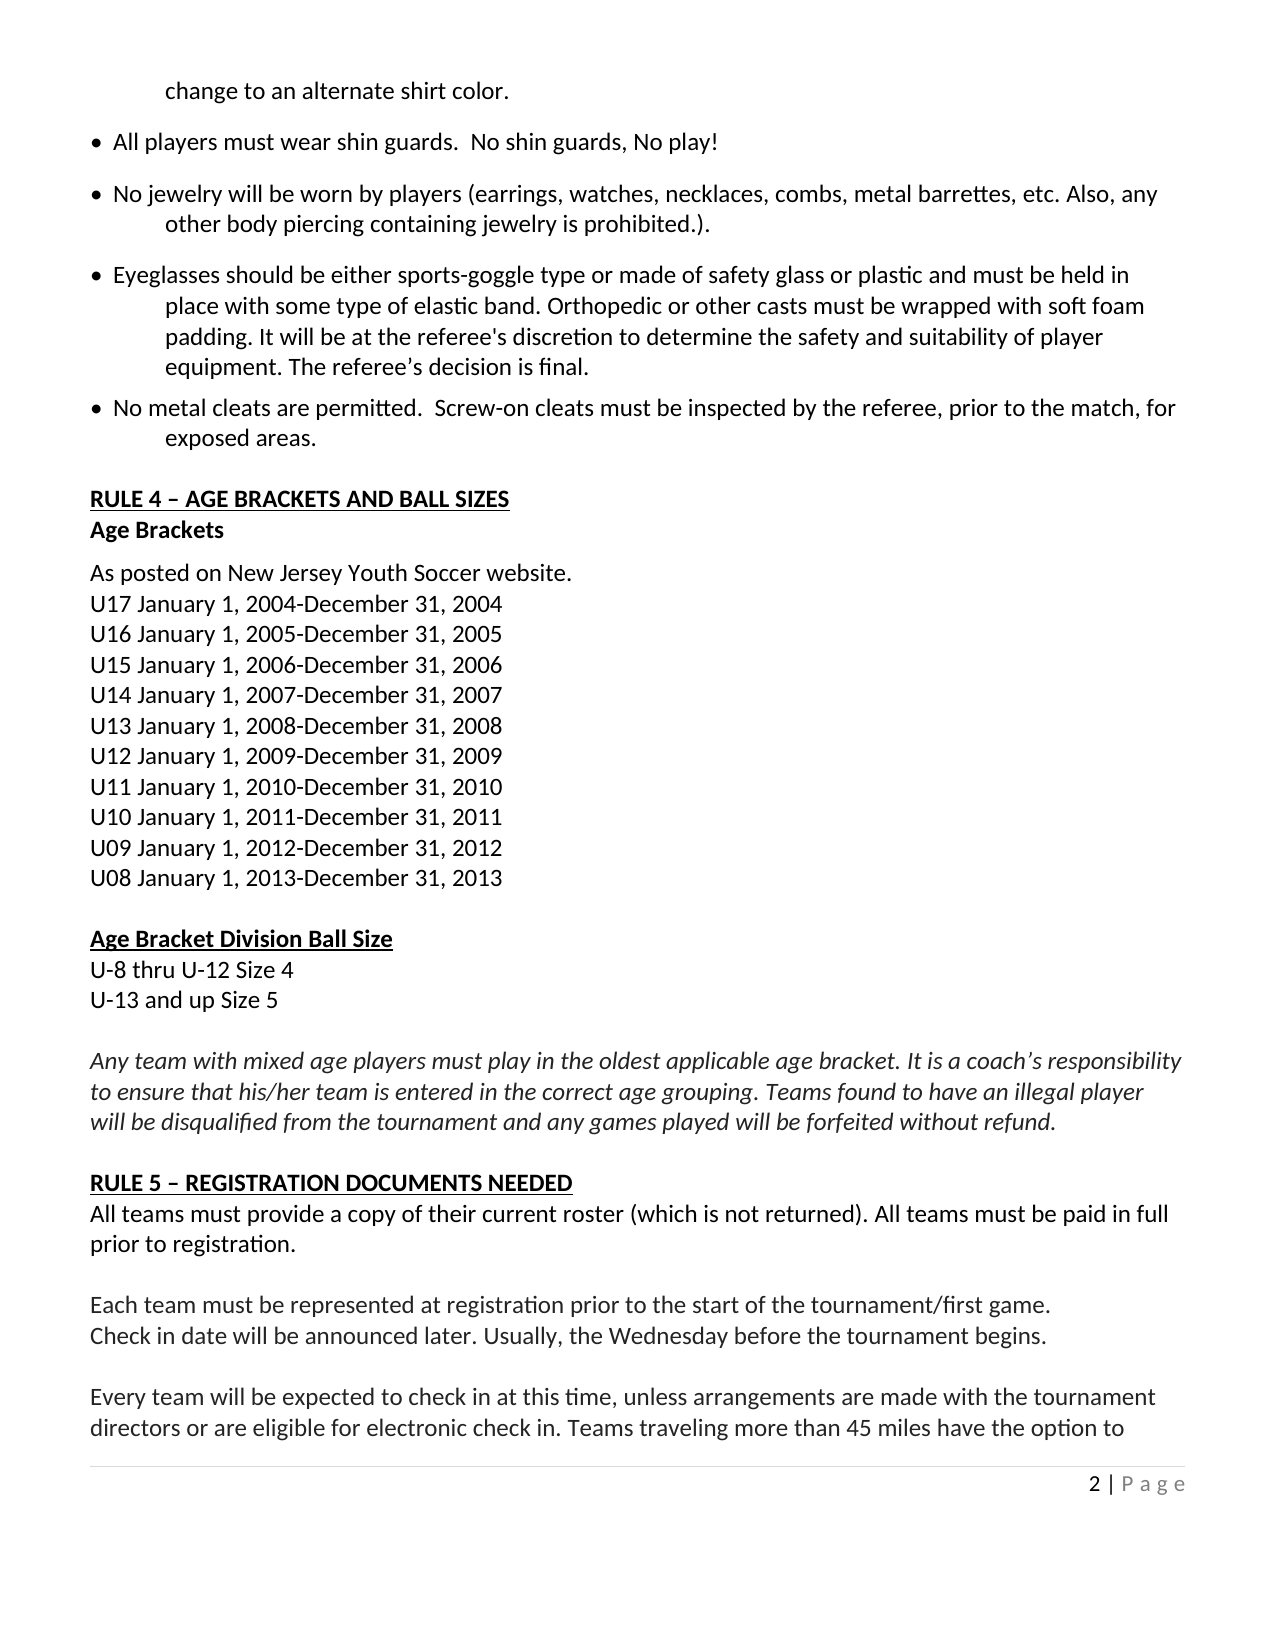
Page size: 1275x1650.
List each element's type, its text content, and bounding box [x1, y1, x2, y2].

text Age Bracket Division Ball Size [90, 923, 1185, 954]
text RULE 5 – REGISTRATION DOCUMENTS NEEDED [90, 1168, 1185, 1198]
text U13 January 1, 2008-December 31, 2008 [90, 710, 1185, 740]
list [90, 75, 1185, 106]
text U12 January 1, 2009-December 31, 2009 [90, 740, 1185, 771]
text U10 January 1, 2011-December 31, 2011 [90, 801, 1185, 832]
text All teams must provide a copy of their current roster (which is not returned). All teams must be paid in full prior to registration. [90, 1198, 1185, 1259]
text U08 January 1, 2013-December 31, 2013 [90, 862, 1185, 893]
text U17 January 1, 2004-December 31, 2004 [90, 588, 1185, 618]
text U-8 thru U-12 Size 4 [90, 954, 1185, 984]
text U11 January 1, 2010-December 31, 2010 [90, 771, 1185, 801]
text RULE 4 – AGE BRACKETS AND BALL SIZES [90, 484, 1185, 514]
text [90, 1381, 1185, 1442]
text As posted on New Jersey Youth Soccer website. [90, 557, 1185, 588]
list Eyeglasses should be either sports-goggle type or made of safety glass or plastic and must be held in place with some type of elastic band. Orthopedic or other casts must be wrapped with soft foam padding. It will be at the referee's discretion to determine the safety and suitability of player equipment. The referee’s decision is final. [90, 259, 1185, 382]
text U14 January 1, 2007-December 31, 2007 [90, 679, 1185, 710]
list No jewelry will be worn by players (earrings, watches, necklaces, combs, metal barrettes, etc. Also, any other body piercing containing jewelry is prohibited.). [90, 178, 1185, 239]
text Check in date will be announced later. Usually, the Wednesday before the tournament begins. [90, 1320, 1185, 1351]
text U-13 and up Size 5 [90, 984, 1185, 1015]
text U16 January 1, 2005-December 31, 2005 [90, 618, 1185, 649]
text U15 January 1, 2006-December 31, 2006 [90, 649, 1185, 679]
list All players must wear shin guards. No shin guards, No play! [90, 126, 1185, 157]
list No metal cleats are permitted. Screw-on cleats must be inspected by the referee, prior to the match, for exposed areas. [90, 392, 1185, 453]
text U09 January 1, 2012-December 31, 2012 [90, 832, 1185, 862]
text Each team must be represented at registration prior to the start of the tournament/first game. [90, 1290, 1185, 1320]
text Age Brackets [90, 514, 1185, 545]
